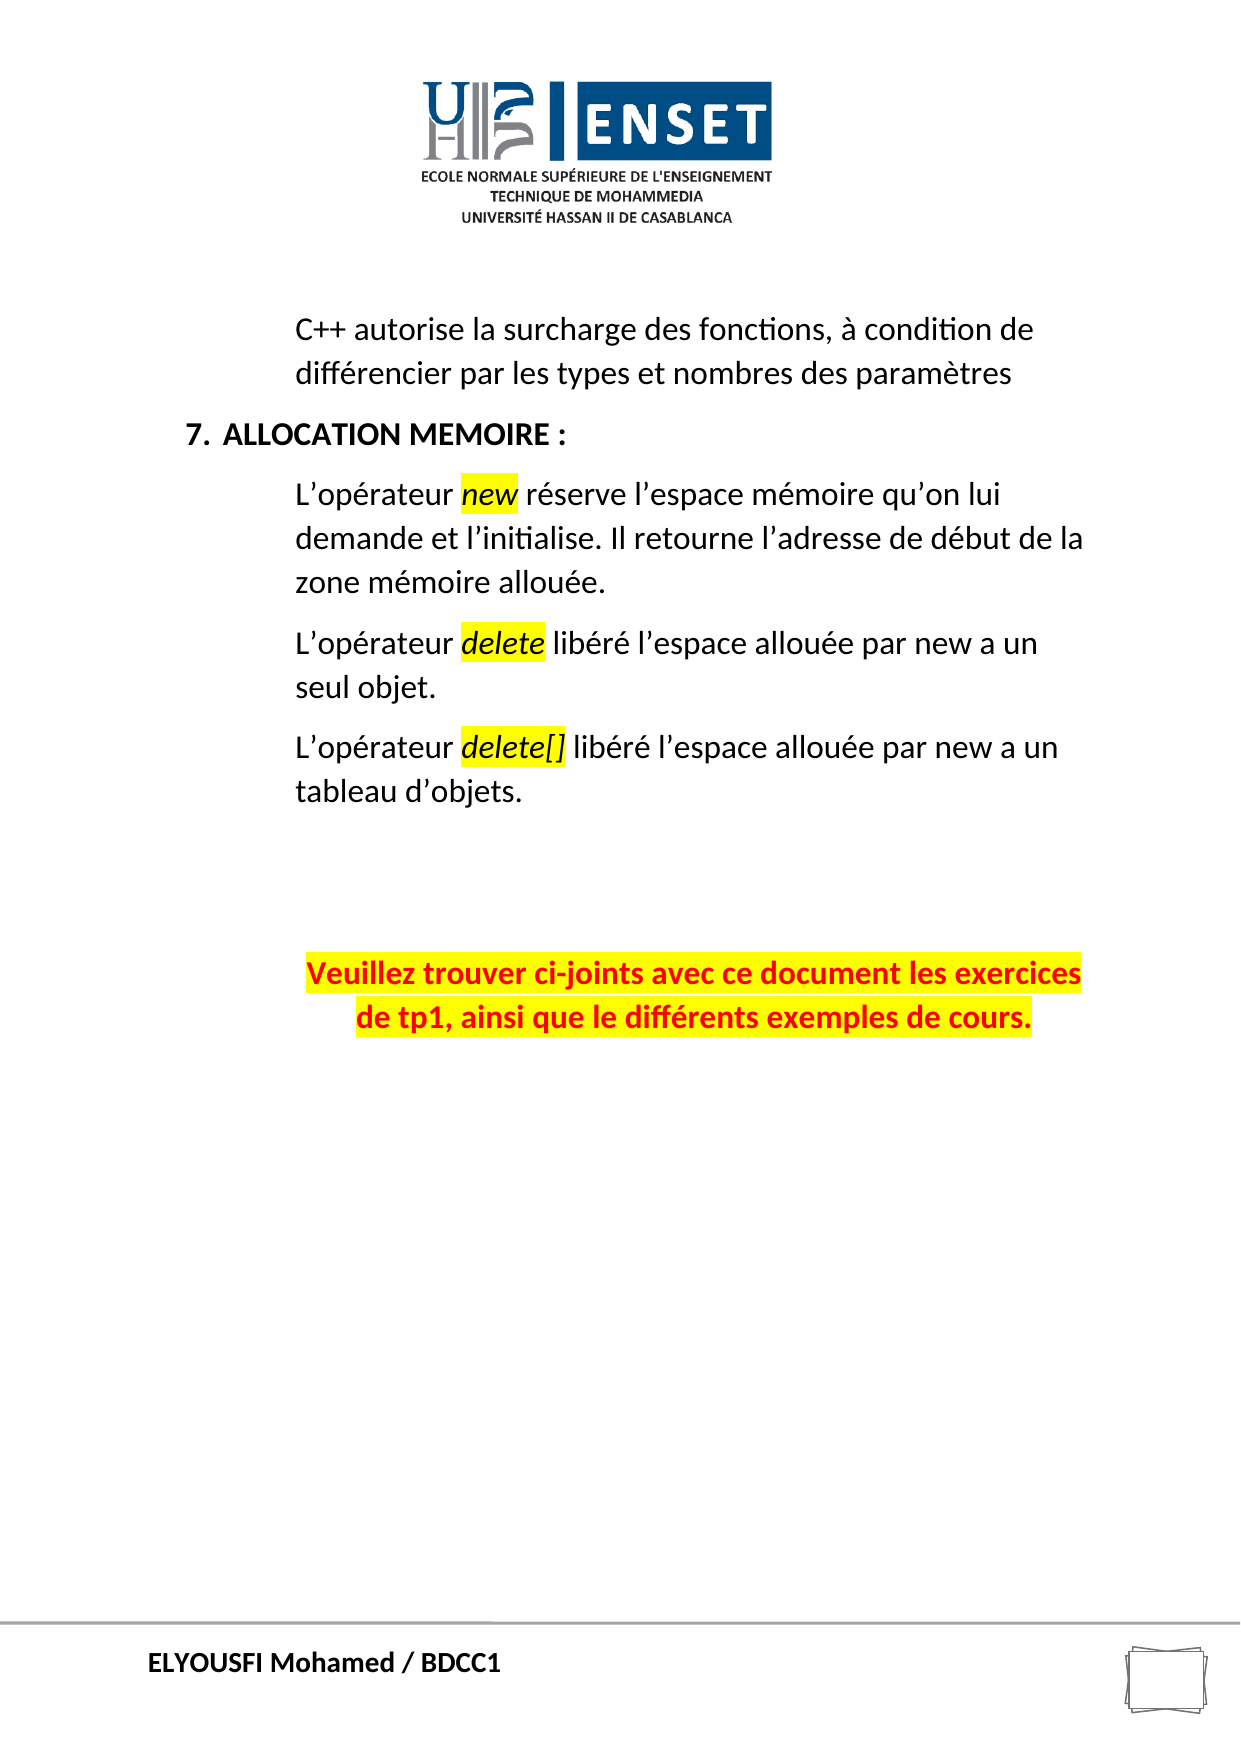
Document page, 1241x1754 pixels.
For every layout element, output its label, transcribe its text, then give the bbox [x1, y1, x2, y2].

text Veuillez trouver ci-joints avec ce document les exercices de tp1, ainsi que le différents exemples de cours. [295, 952, 1093, 1037]
list ALLOCATION MEMOIRE : [185, 412, 1093, 453]
text L’opérateur delete libéré l’espace allouée par new a un seul objet. [295, 622, 1093, 706]
picture [273, 0, 920, 305]
text C++ autorise la surcharge des fonctions, à condition de différencier par les types et nombres des paramètres [295, 148, 1093, 393]
text L’opérateur delete[] libéré l’espace allouée par new a un tableau d’objets. [295, 726, 1093, 811]
text L’opérateur new réserve l’espace mémoire qu’on lui demande et l’initialise. Il retourne l’adresse de début de la zone mémoire allouée. [295, 473, 1093, 602]
